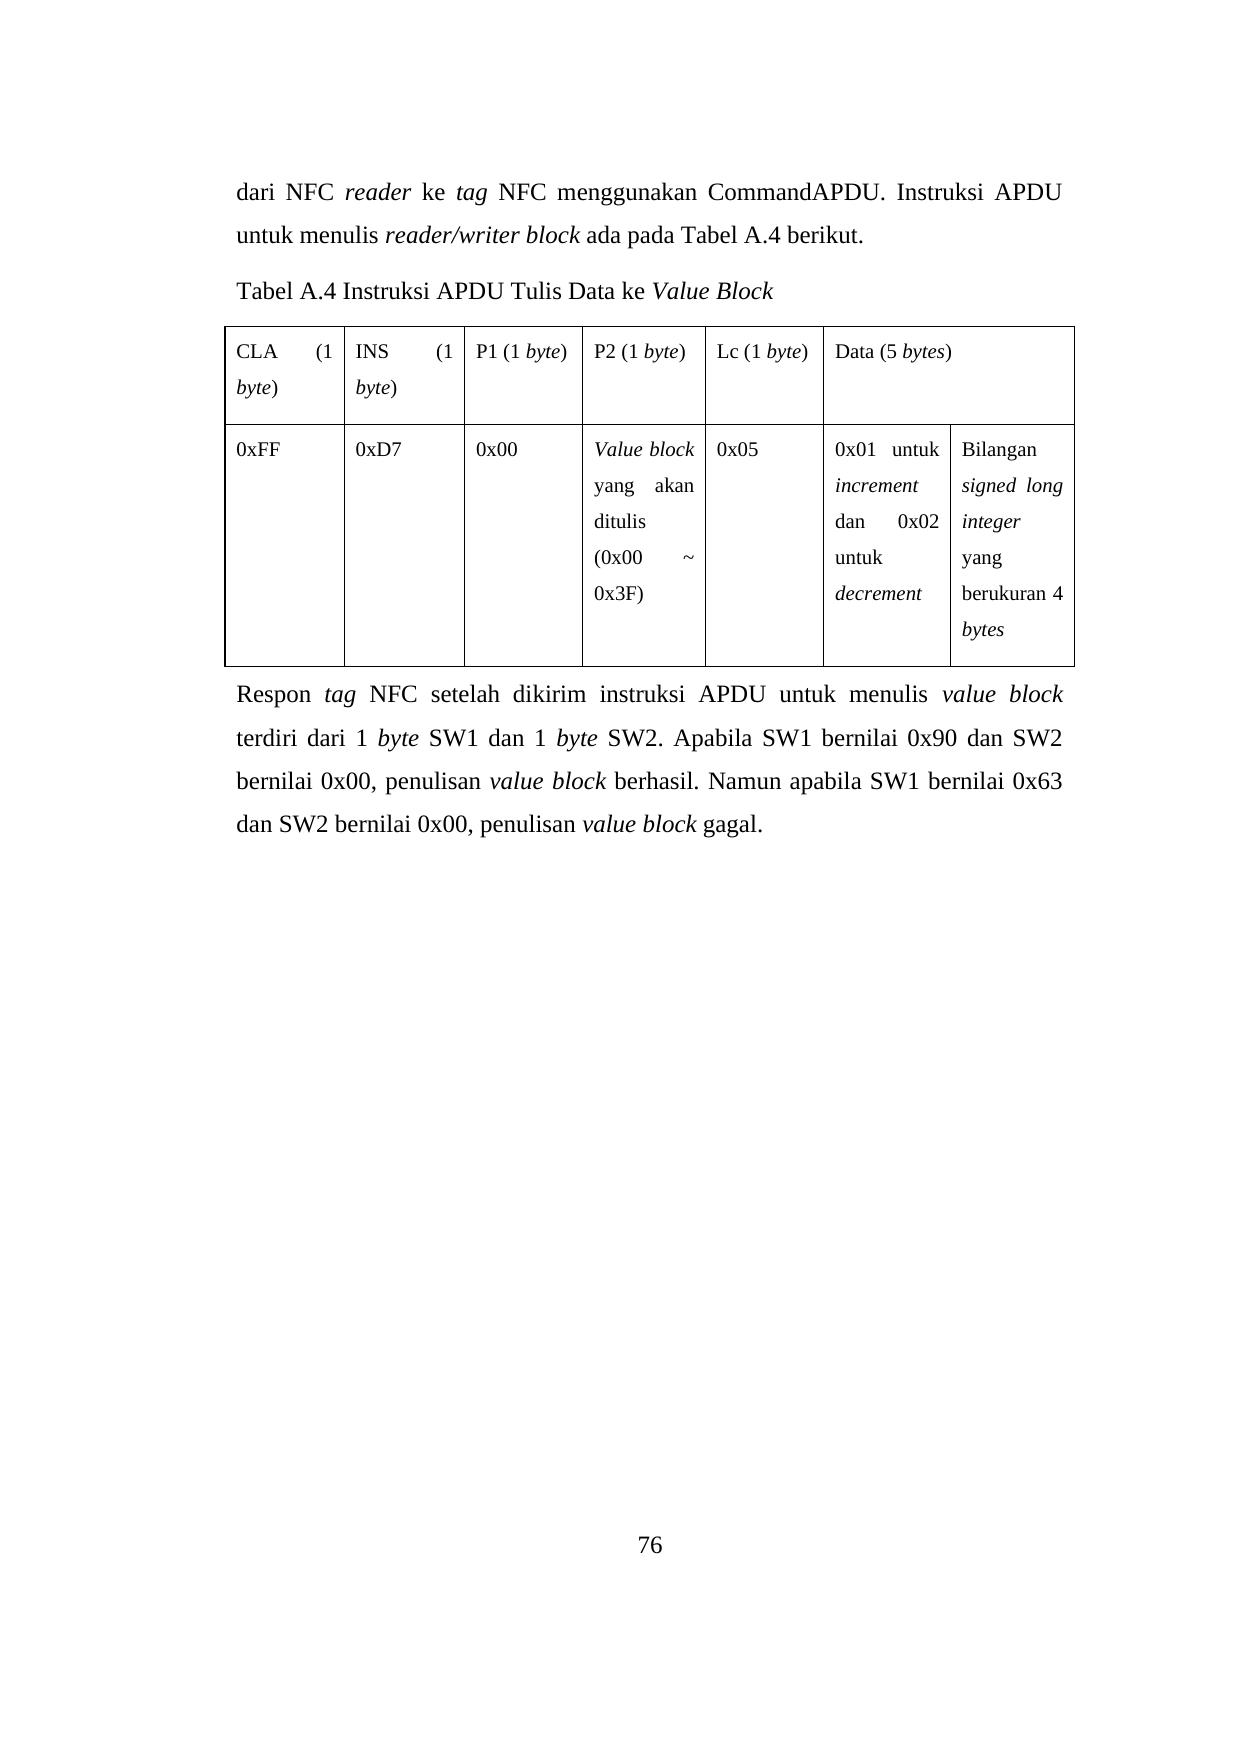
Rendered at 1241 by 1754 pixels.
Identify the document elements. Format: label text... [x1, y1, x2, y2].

text Tabel A.4 Instruksi APDU Tulis Data ke Value Block [236, 276, 1063, 305]
table_header P2 (1 byte) [583, 327, 705, 424]
table_cell 0xFF [226, 425, 344, 666]
table_cell Bilangan signed long integer yang berukuran 4 bytes [951, 425, 1074, 666]
table_header Data (5 bytes) [824, 327, 1074, 424]
table_header INS (1 byte) [345, 327, 464, 424]
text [236, 177, 1063, 249]
table_header Lc (1 byte) [706, 327, 823, 424]
table_cell Value block yang akan ditulis (0x00 ~ 0x3F) [583, 425, 705, 666]
table_cell 0x01 untuk increment dan 0x02 untuk decrement [824, 425, 950, 666]
table_cell 0x05 [706, 425, 823, 666]
table_header CLA (1 byte) [226, 327, 344, 424]
table_cell 0x00 [465, 425, 582, 666]
table_header P1 (1 byte) [465, 327, 582, 424]
table_cell 0xD7 [345, 425, 464, 666]
text Respon tag NFC setelah dikirim instruksi APDU untuk menulis value block terdiri dari 1 byte SW1 dan 1 byte SW2. Apabila SW1 bernilai 0x90 dan SW2 bernilai 0x00, penulisan value block berhasil. Namun apabila SW1 bernilai 0x63 dan SW2 bernilai 0x00, penulisan value block gagal. [236, 679, 1063, 838]
